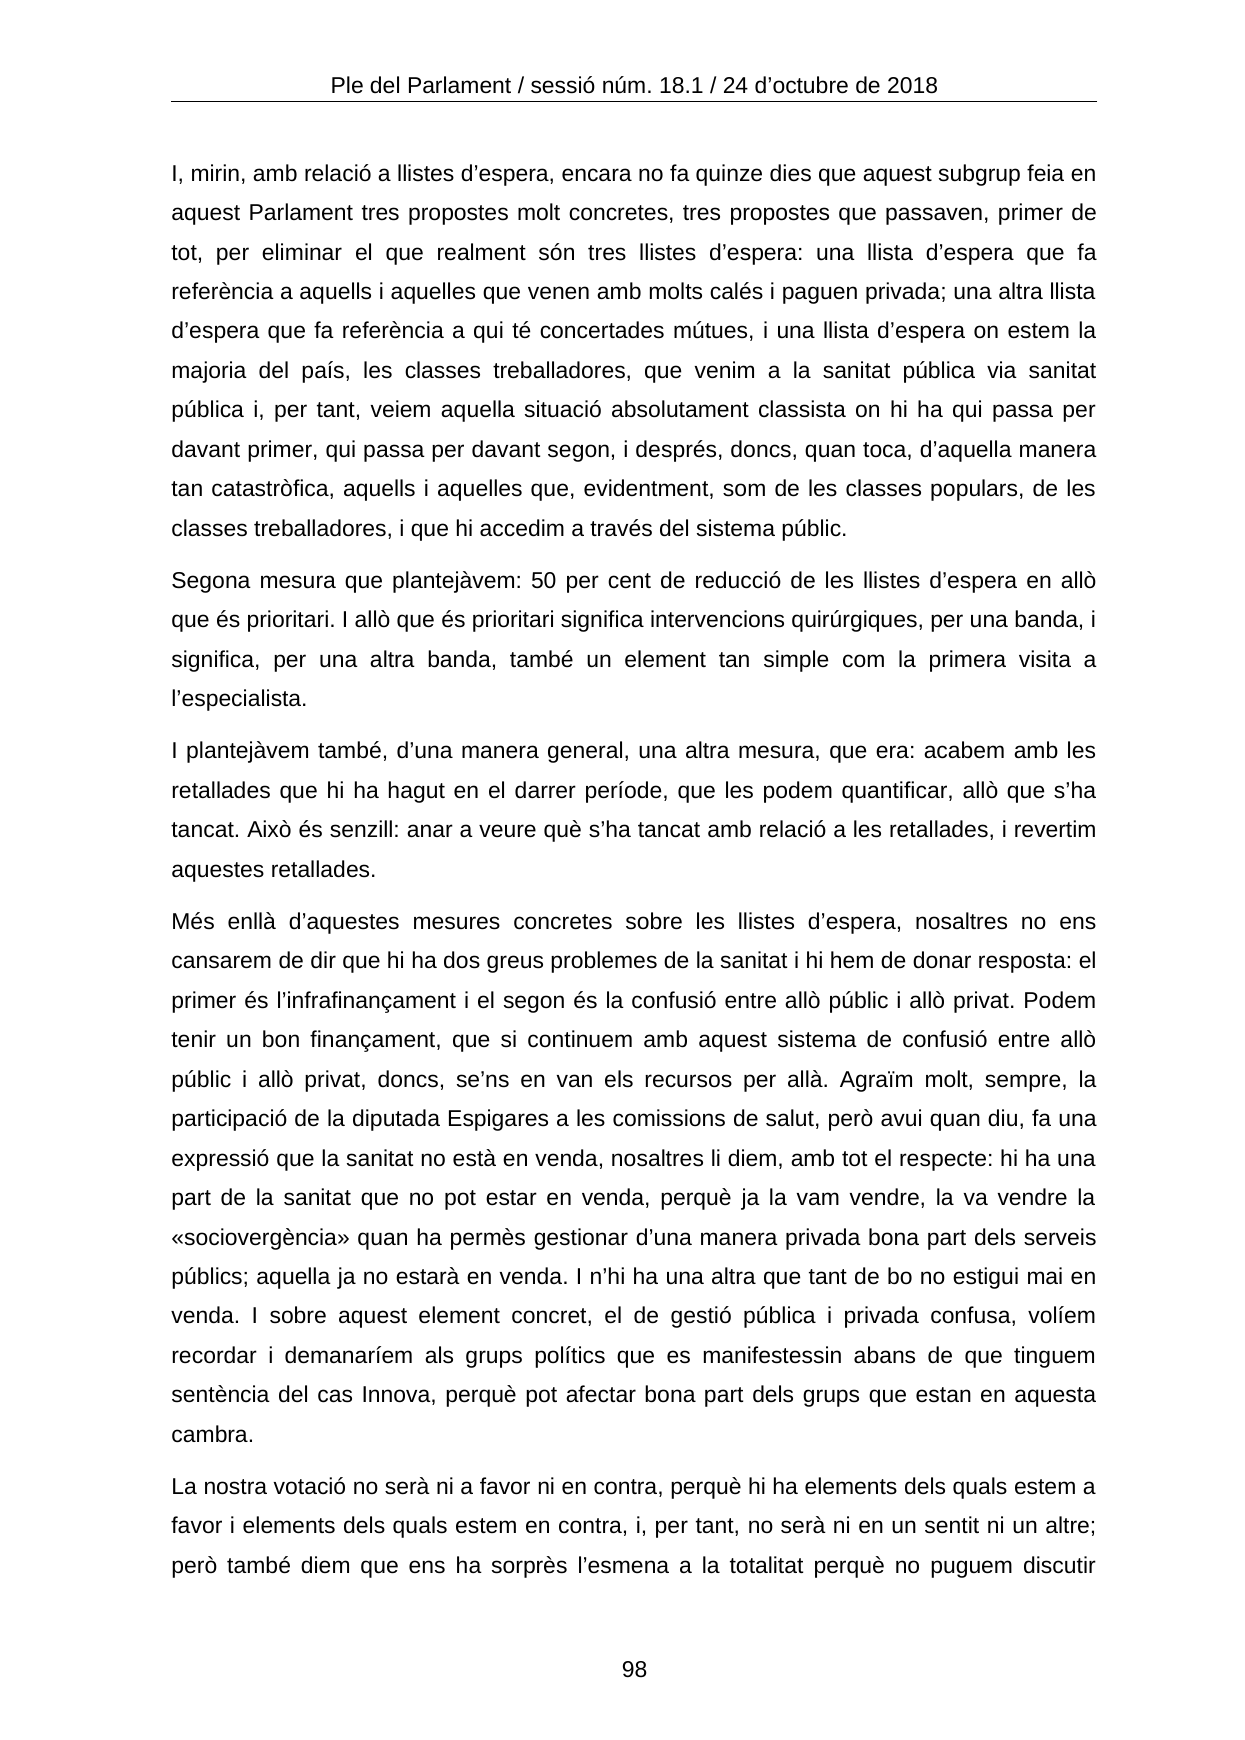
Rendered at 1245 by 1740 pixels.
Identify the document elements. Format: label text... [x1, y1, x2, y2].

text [171, 1473, 1097, 1578]
text I plantejàvem també, d’una manera general, una altra mesura, que era: acabem amb les retallades que hi ha hagut en el darrer període, que les podem quantificar, allò que s’ha tancat. Això és senzill: anar a veure què s’ha tancat amb relació a les retallades, i revertim aquestes retallades. [171, 737, 1097, 882]
text I, mirin, amb relació a llistes d’espera, encara no fa quinze dies que aquest subgrup feia en aquest Parlament tres propostes molt concretes, tres propostes que passaven, primer de tot, per eliminar el que realment són tres llistes d’espera: una llista d’espera que fa referència a aquells i aquelles que venen amb molts calés i paguen privada; una altra llista d’espera que fa referència a qui té concertades mútues, i una llista d’espera on estem la majoria del país, les classes treballadores, que venim a la sanitat pública via sanitat pública i, per tant, veiem aquella situació absolutament classista on hi ha qui passa per davant primer, qui passa per davant segon, i després, doncs, quan toca, d’aquella manera tan catastròfica, aquells i aquelles que, evidentment, som de les classes populars, de les classes treballadores, i que hi accedim a través del sistema públic. [171, 159, 1097, 541]
text Segona mesura que plantejàvem: 50 per cent de reducció de les llistes d’espera en allò que és prioritari. I allò que és prioritari significa intervencions quirúrgiques, per una banda, i significa, per una altra banda, també un element tan simple com la primera visita a l’especialista. [171, 567, 1097, 712]
text Més enllà d’aquestes mesures concretes sobre les llistes d’espera, nosaltres no ens cansarem de dir que hi ha dos greus problemes de la sanitat i hi hem de donar resposta: el primer és l’infrafinançament i el segon és la confusió entre allò públic i allò privat. Podem tenir un bon finançament, que si continuem amb aquest sistema de confusió entre allò públic i allò privat, doncs, se’ns en van els recursos per allà. Agraïm molt, sempre, la participació de la diputada Espigares a les comissions de salut, però avui quan diu, fa una expressió que la sanitat no està en venda, nosaltres li diem, amb tot el respecte: hi ha una part de la sanitat que no pot estar en venda, perquè ja la vam vendre, la va vendre la «sociovergència» quan ha permès gestionar d’una manera privada bona part dels serveis públics; aquella ja no estarà en venda. I n’hi ha una altra que tant de bo no estigui mai en venda. I sobre aquest element concret, el de gestió pública i privada confusa, volíem recordar i demanaríem als grups polítics que es manifestessin abans de que tinguem sentència del cas Innova, perquè pot afectar bona part dels grups que estan en aquesta cambra. [171, 908, 1097, 1447]
